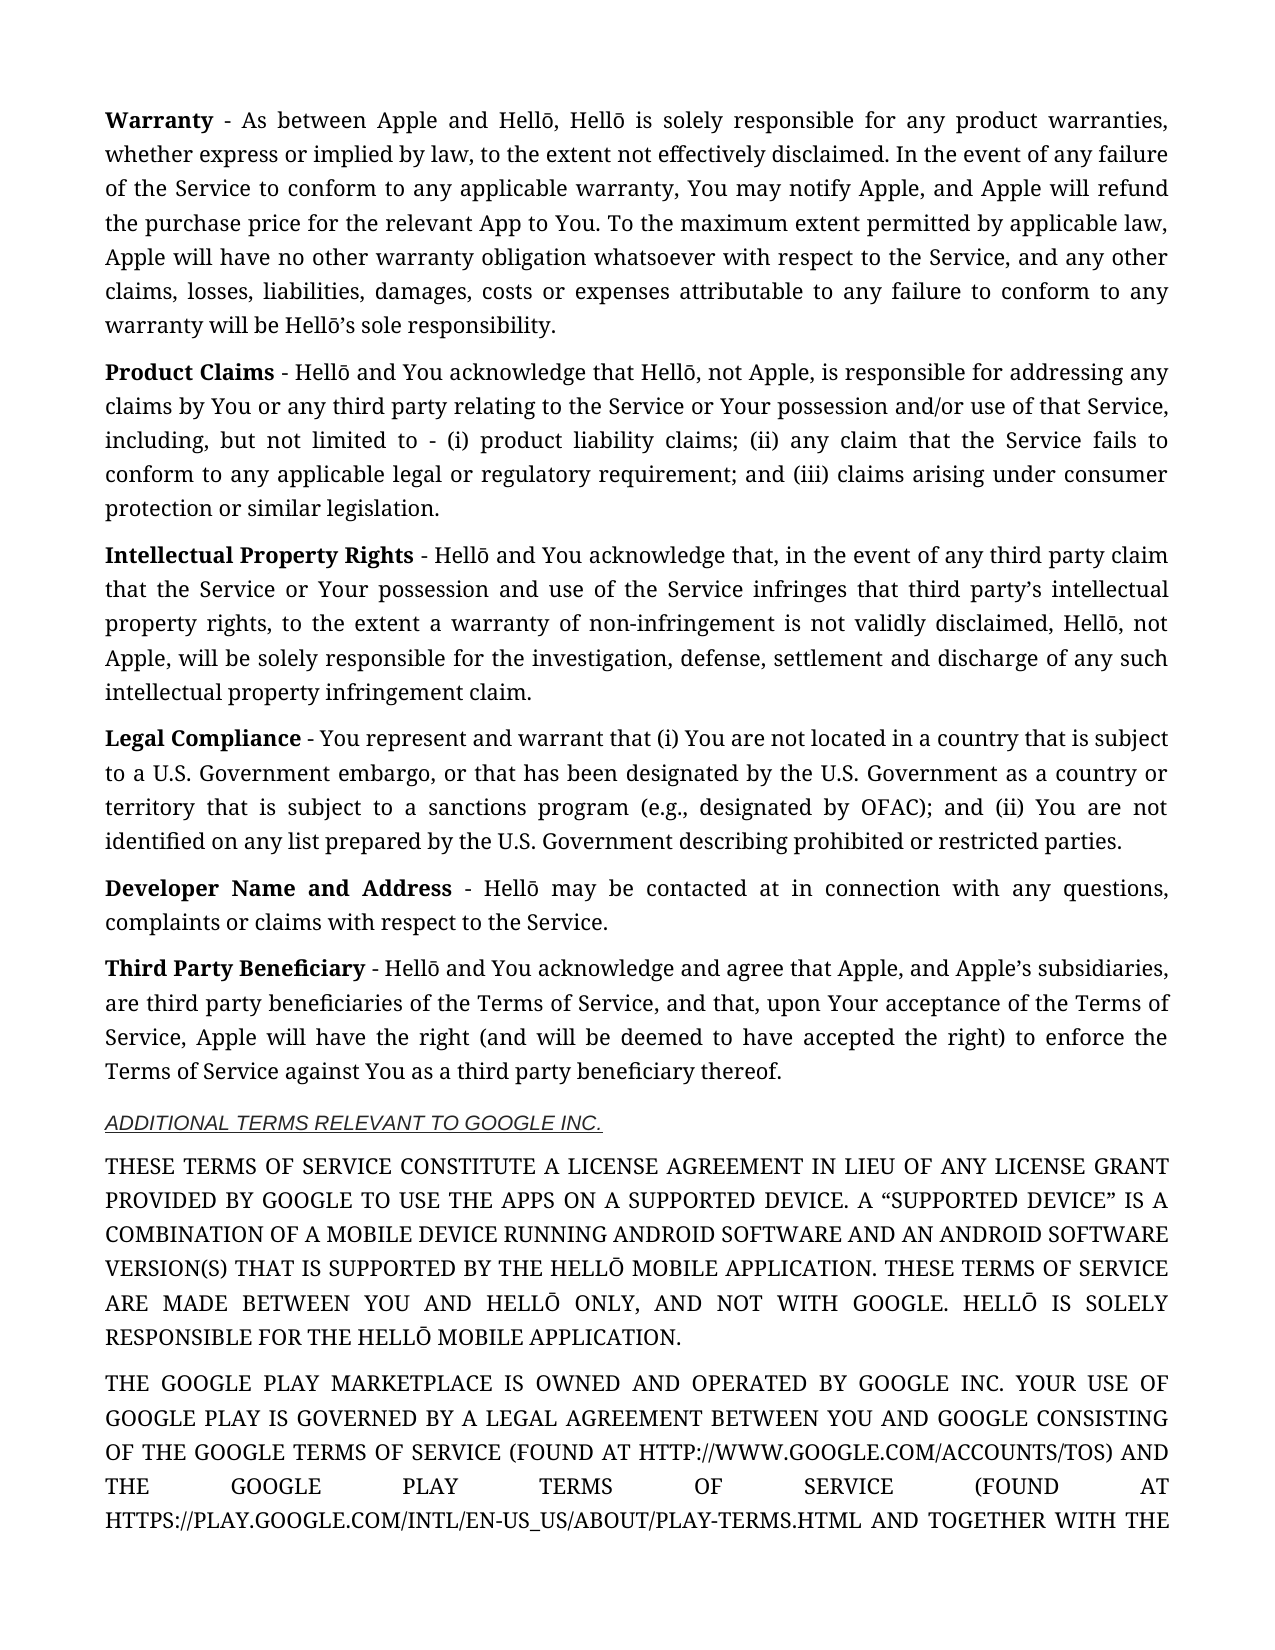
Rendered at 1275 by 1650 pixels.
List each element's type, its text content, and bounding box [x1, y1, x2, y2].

text THESE TERMS OF SERVICE CONSTITUTE A LICENSE AGREEMENT IN LIEU OF ANY LICENSE GRANT PROVIDED BY GOOGLE TO USE THE APPS ON A SUPPORTED DEVICE. A “SUPPORTED DEVICE” IS A COMBINATION OF A MOBILE DEVICE RUNNING ANDROID SOFTWARE AND AN ANDROID SOFTWARE VERSION(S) THAT IS SUPPORTED BY THE HELLŌ MOBILE APPLICATION. THESE TERMS OF SERVICE ARE MADE BETWEEN YOU AND HELLŌ ONLY, AND NOT WITH GOOGLE. HELLŌ IS SOLELY RESPONSIBLE FOR THE HELLŌ MOBILE APPLICATION. [105, 1151, 1170, 1351]
text Intellectual Property Rights - Hellō and You acknowledge that, in the event of any third party claim that the Service or Your possession and use of the Service infringes that third party’s intellectual property rights, to the extent a warranty of non-infringement is not validly disclaimed, Hellō, not Apple, will be solely responsible for the investigation, defense, settlement and discharge of any such intellectual property infringement claim. [105, 540, 1170, 706]
subtitle ADDITIONAL TERMS RELEVANT TO GOOGLE INC. [105, 1111, 1170, 1135]
text Product Claims - Hellō and You acknowledge that Hellō, not Apple, is responsible for addressing any claims by You or any third party relating to the Service or Your possession and/or use of that Service, including, but not limited to - (i) product liability claims; (ii) any claim that the Service fails to conform to any applicable legal or regulatory requirement; and (iii) claims arising under consumer protection or similar legislation. [105, 357, 1170, 523]
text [105, 1368, 1170, 1535]
text Warranty - As between Apple and Hellō, Hellō is solely responsible for any product warranties, whether express or implied by law, to the extent not effectively disclaimed. In the event of any failure of the Service to conform to any applicable warranty, You may notify Apple, and Apple will refund the purchase price for the relevant App to You. To the maximum extent permitted by applicable law, Apple will have no other warranty obligation whatsoever with respect to the Service, and any other claims, losses, liabilities, damages, costs or expenses attributable to any failure to conform to any warranty will be Hellō’s sole responsibility. [105, 105, 1170, 340]
text Developer Name and Address - Hellō may be contacted at in connection with any questions, complaints or claims with respect to the Service. [105, 872, 1170, 936]
text Legal Compliance - You represent and warrant that (i) You are not located in a country that is subject to a U.S. Government embargo, or that has been designated by the U.S. Government as a country or territory that is subject to a sanctions program (e.g., designated by OFAC); and (ii) You are not identified on any list prepared by the U.S. Government describing prohibited or restricted parties. [105, 723, 1170, 856]
text Third Party Beneficiary - Hellō and You acknowledge and agree that Apple, and Apple’s subsidiaries, are third party beneficiaries of the Terms of Service, and that, upon Your acceptance of the Terms of Service, Apple will have the right (and will be deemed to have accepted the right) to enforce the Terms of Service against You as a third party beneficiary thereof. [105, 953, 1170, 1086]
